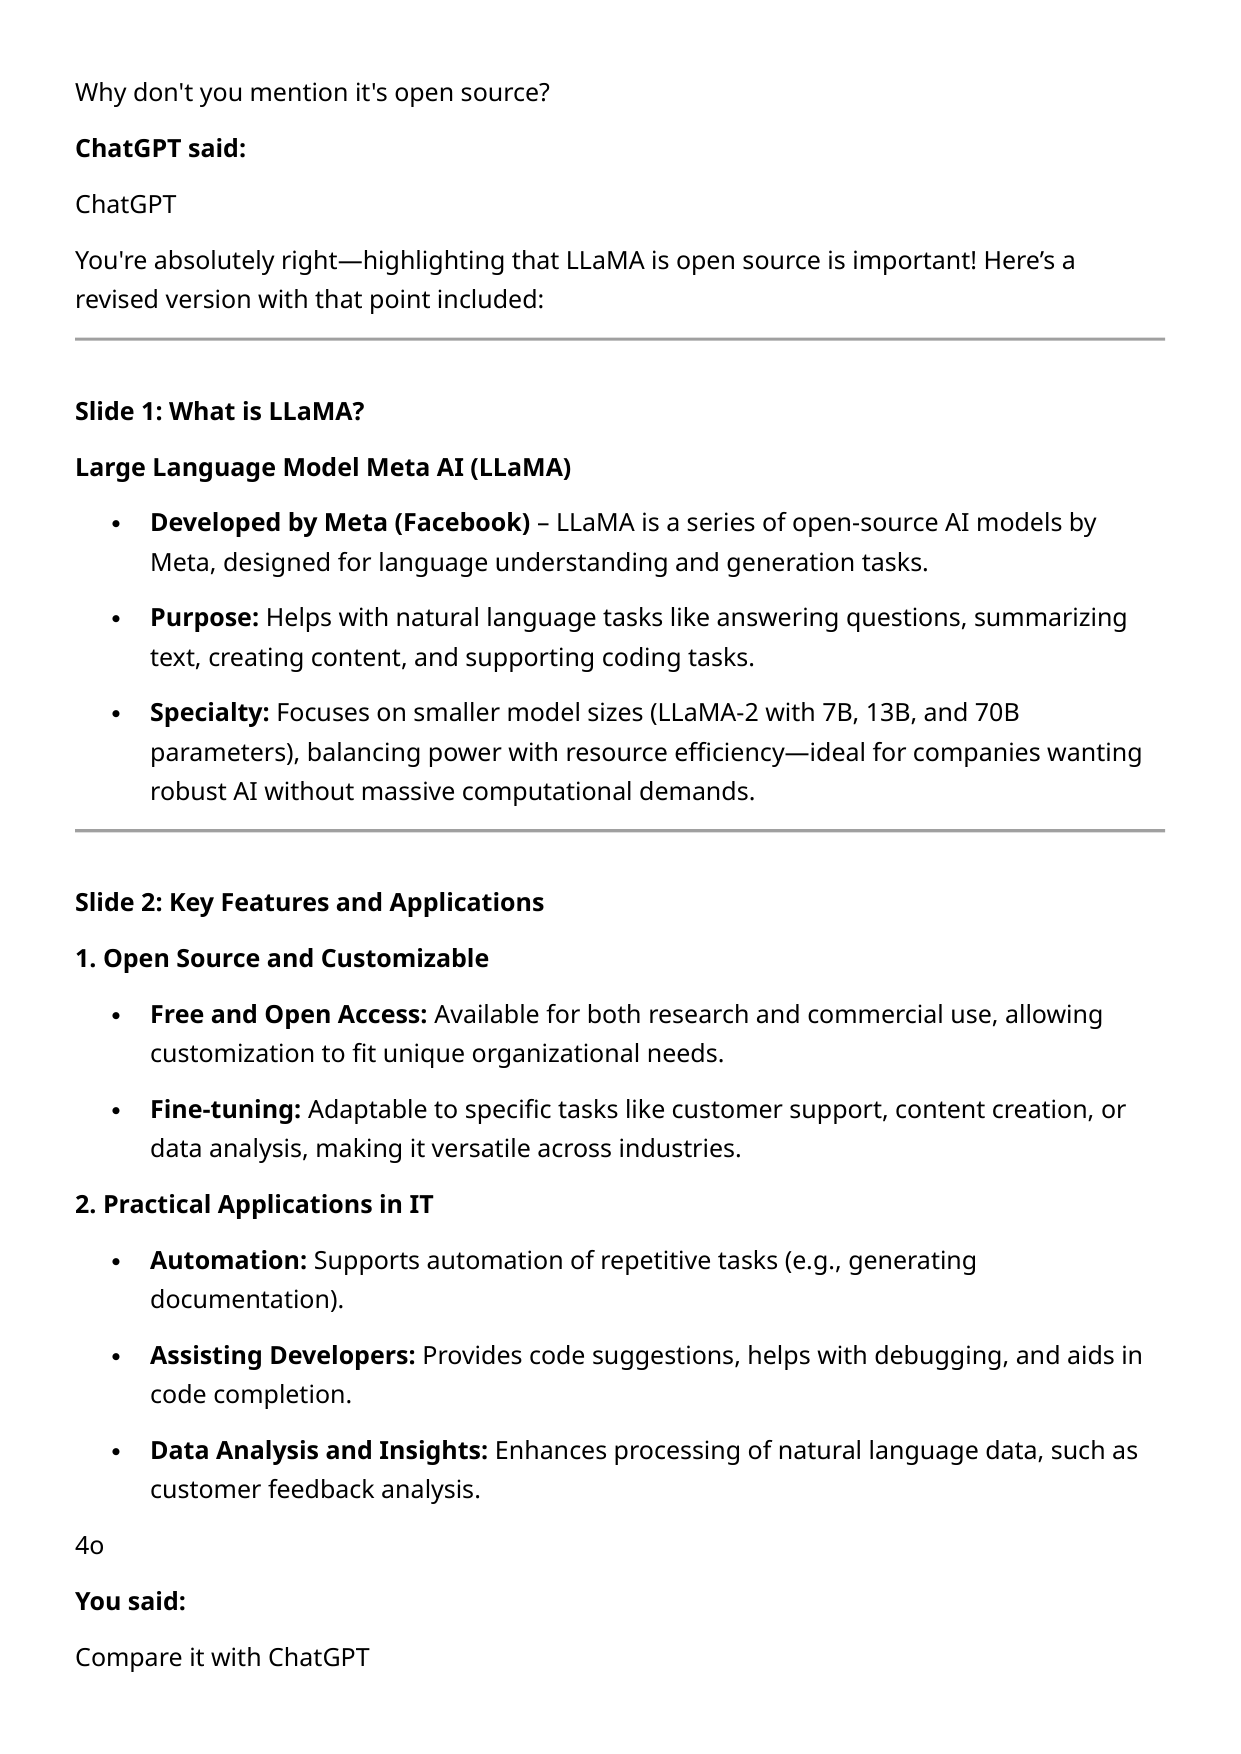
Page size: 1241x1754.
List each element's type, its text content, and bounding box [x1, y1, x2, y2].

text You're absolutely right—highlighting that LLaMA is open source is important! Here’s a revised version with that point included: [75, 242, 1165, 316]
text 1. Open Source and Customizable [75, 941, 1165, 975]
text Large Language Model Meta AI (LLaMA) [75, 449, 1165, 483]
text Compare it with ChatGPT [75, 1639, 1165, 1673]
list Free and Open Access: Available for both research and commercial use, allowing customization to fit unique organizational needs. [112, 997, 1165, 1070]
list Automation: Supports automation of repetitive tasks (e.g., generating documentation). [112, 1242, 1165, 1316]
list Specialty: Focuses on smaller model sizes (LLaMA-2 with 7B, 13B, and 70B parameters), balancing power with resource efficiency—ideal for companies wanting robust AI without massive computational demands. [112, 695, 1165, 807]
text 4o [75, 1527, 1165, 1562]
list Fine-tuning: Adaptable to specific tasks like customer support, content creation, or data analysis, making it versatile across industries. [112, 1092, 1165, 1165]
list Assisting Developers: Provides code suggestions, helps with debugging, and aids in code completion. [112, 1337, 1165, 1411]
text Why don't you mention it's open source? [75, 75, 1165, 109]
text ChatGPT said: [75, 131, 1165, 165]
list Purpose: Helps with natural language tasks like answering questions, summarizing text, creating content, and supporting coding tasks. [112, 600, 1165, 673]
text 2. Practical Applications in IT [75, 1187, 1165, 1221]
text You said: [75, 1583, 1165, 1617]
text ChatGPT [75, 187, 1165, 221]
text Slide 2: Key Features and Applications [75, 885, 1165, 919]
text Slide 1: What is LLaMA? [75, 393, 1165, 427]
list Developed by Meta (Facebook) – LLaMA is a series of open-source AI models by Meta, designed for language understanding and generation tasks. [112, 505, 1165, 578]
list Data Analysis and Insights: Enhances processing of natural language data, such as customer feedback analysis. [112, 1432, 1165, 1506]
